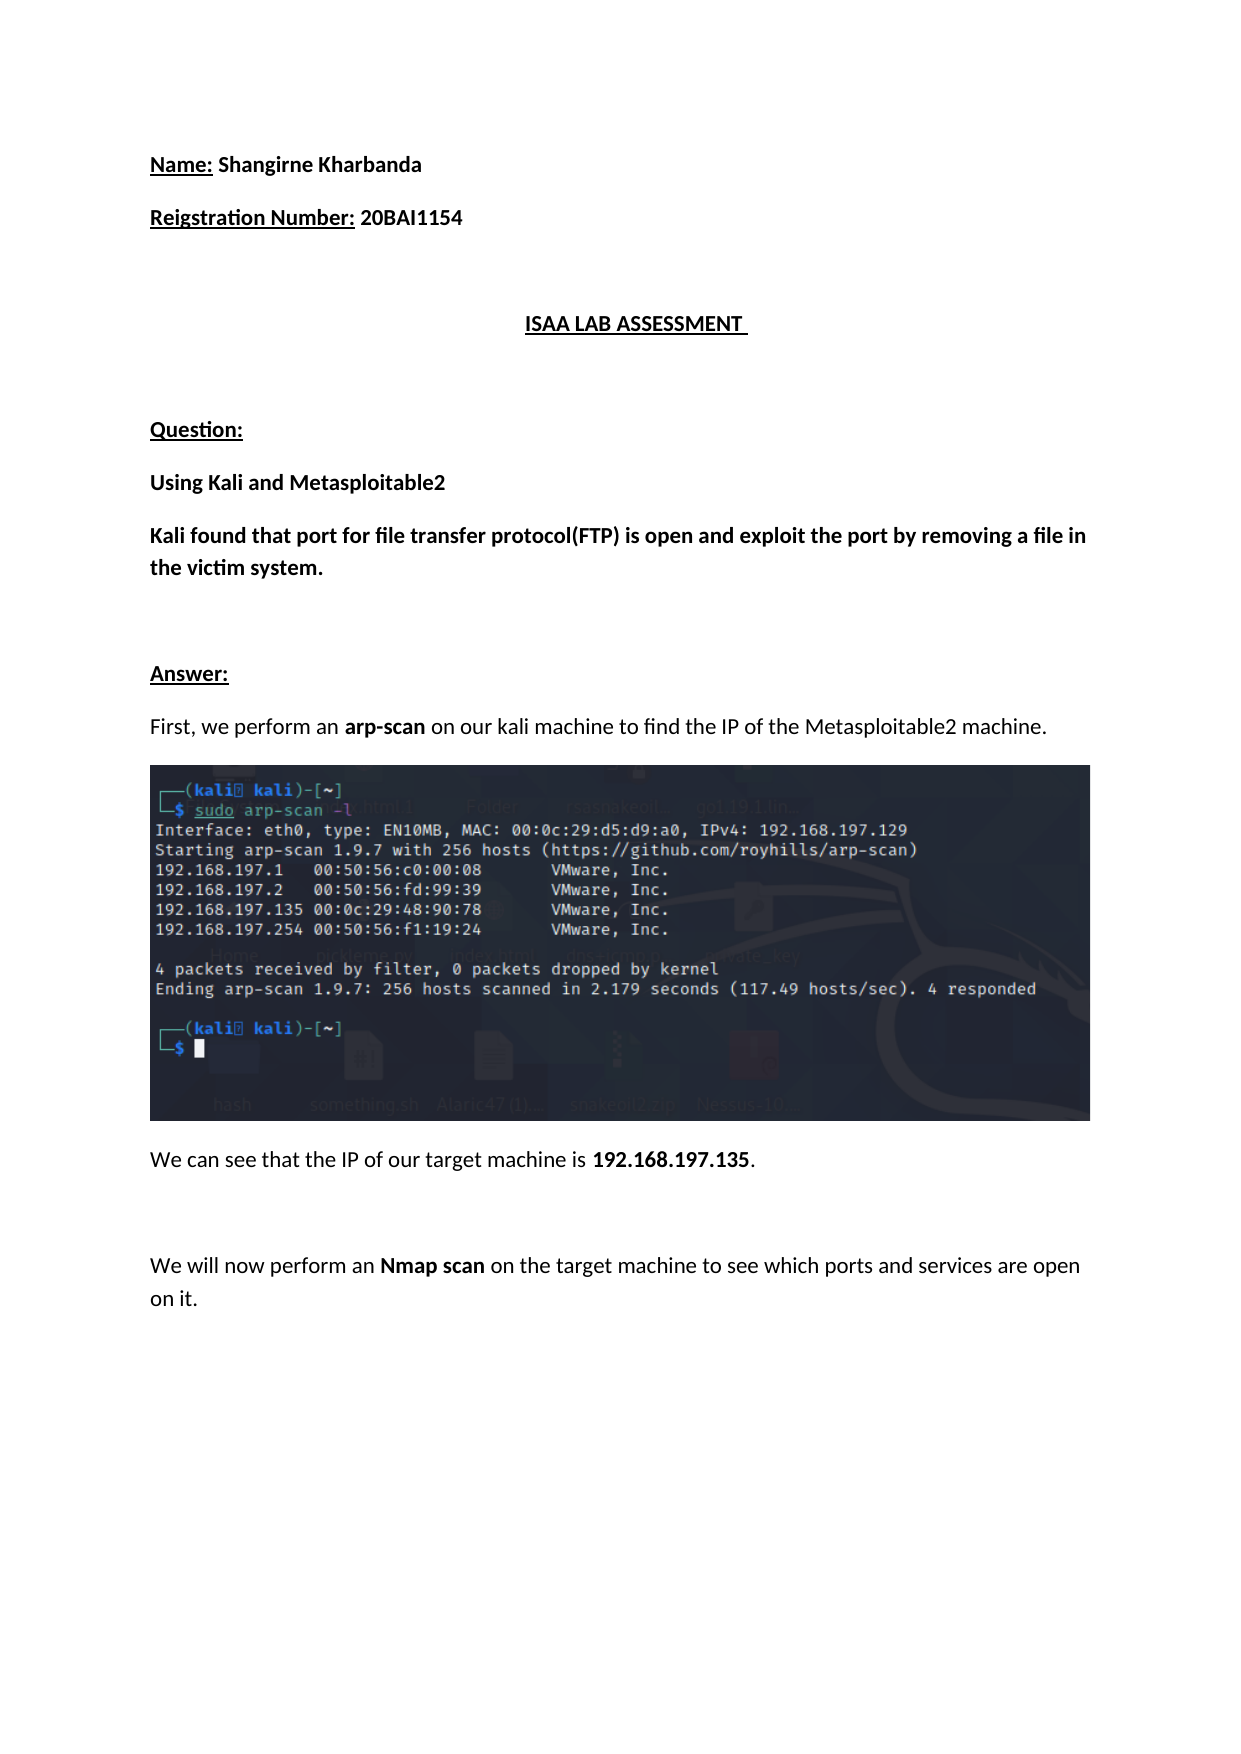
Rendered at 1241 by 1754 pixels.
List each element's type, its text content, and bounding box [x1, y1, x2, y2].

text Reigstration Number: 20BAI1154 [150, 203, 1090, 231]
text We can see that the IP of our target machine is 192.168.197.135. [150, 1146, 1090, 1173]
text We will now perform an Nmap scan on the target machine to see which ports and services are open on it. [150, 1252, 1090, 1312]
text Using Kali and Metasploitable2 [150, 468, 1090, 496]
text Answer: [150, 659, 1090, 687]
text Name: Shangirne Kharbanda [150, 150, 1090, 178]
text First, we perform an arp-scan on our kali machine to find the IP of the Metasploitable2 machine. [150, 712, 1090, 740]
text ISAA LAB ASSESSMENT [150, 309, 1090, 337]
text Question: [150, 415, 1090, 443]
text Kali found that port for file transfer protocol(FTP) is open and exploit the port by removing a file in the victim system. [150, 521, 1090, 581]
